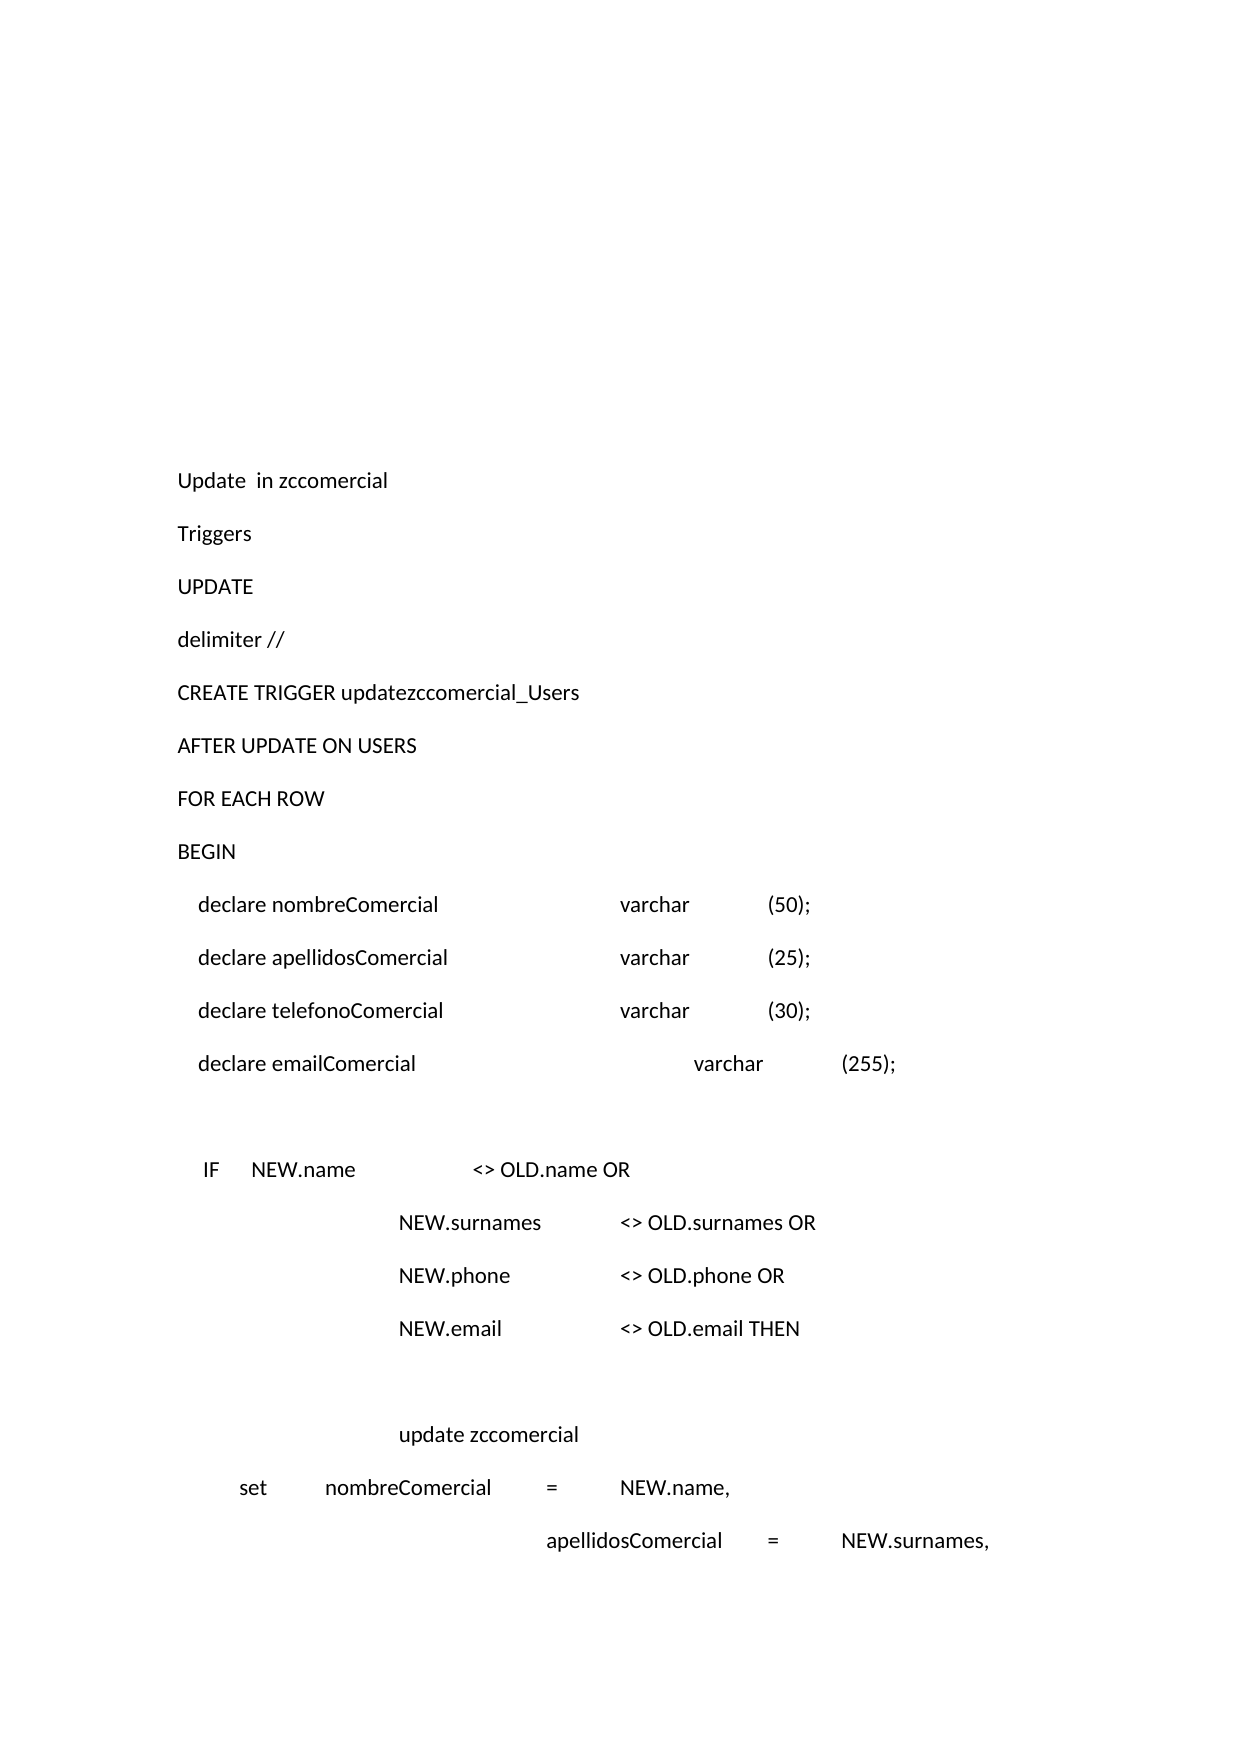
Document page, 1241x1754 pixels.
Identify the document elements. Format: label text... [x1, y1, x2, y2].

text NEW.surnames <> OLD.surnames OR [177, 1208, 1063, 1236]
text AFTER UPDATE ON USERS [177, 731, 1063, 759]
text delimiter // [177, 625, 1063, 653]
text Update in zccomercial [177, 466, 1063, 494]
text FOR EACH ROW [177, 784, 1063, 812]
text declare apellidosComercial varchar (25); [177, 943, 1063, 971]
text apellidosComercial = NEW.surnames, [177, 1526, 1063, 1554]
text NEW.phone <> OLD.phone OR [177, 1261, 1063, 1289]
text IF NEW.name <> OLD.name OR [177, 1155, 1063, 1183]
text CREATE TRIGGER updatezccomercial_Users [177, 678, 1063, 706]
text UPDATE [177, 572, 1063, 600]
text update zccomercial [177, 1420, 1063, 1448]
text declare telefonoComercial varchar (30); [177, 996, 1063, 1024]
text declare emailComercial varchar (255); [177, 1049, 1063, 1077]
text declare nombreComercial varchar (50); [177, 890, 1063, 918]
text set nombreComercial = NEW.name, [177, 1473, 1063, 1501]
text Triggers [177, 519, 1063, 547]
text BEGIN [177, 837, 1063, 865]
text NEW.email <> OLD.email THEN [177, 1314, 1063, 1342]
